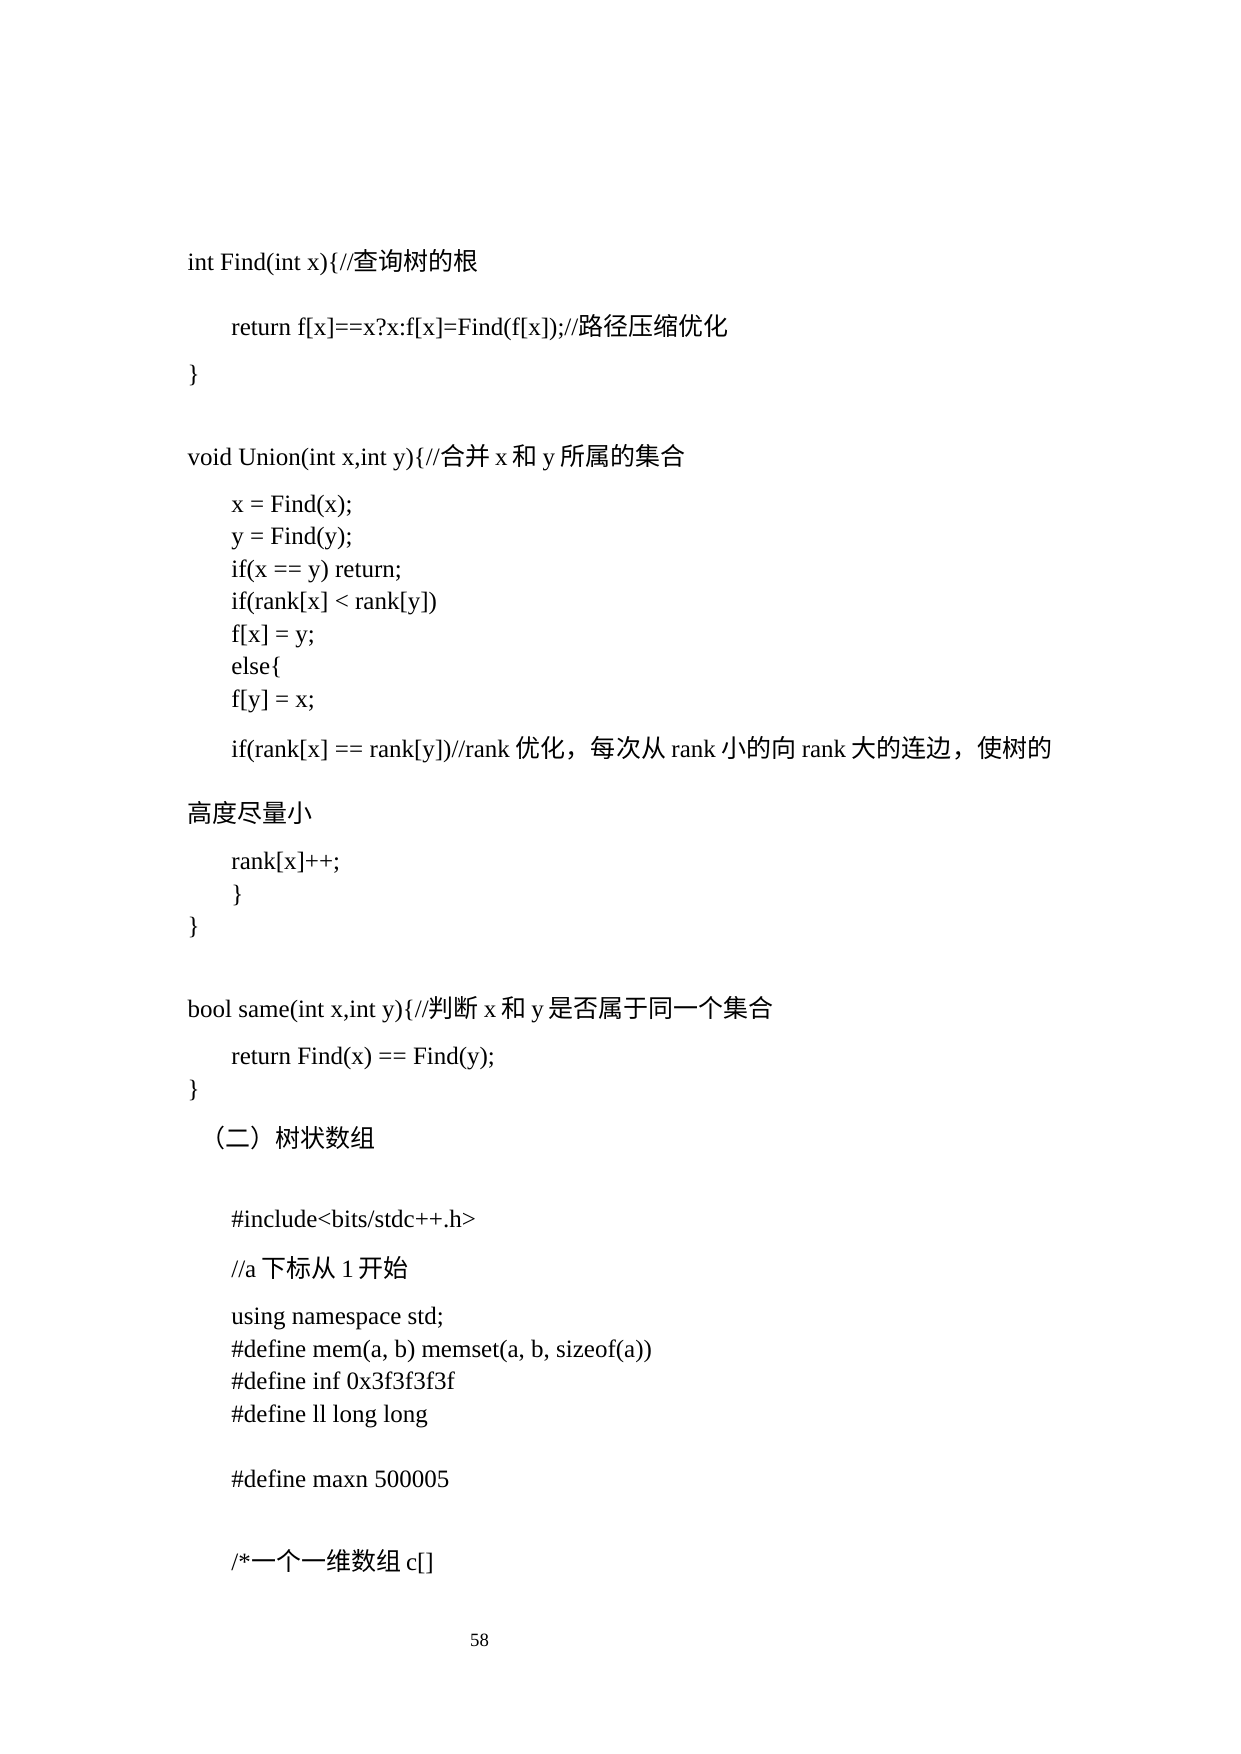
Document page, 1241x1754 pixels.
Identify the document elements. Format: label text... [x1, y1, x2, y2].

text f[x] = y; [187, 617, 1053, 649]
text if(x == y) return; [187, 552, 1053, 584]
text } [187, 1072, 1053, 1104]
text bool same(int x,int y){//判断x和y是否属于同一个集合 [187, 974, 1053, 1039]
text /*一个一维数组c[] [187, 1527, 1053, 1592]
text （二）树状数组 [187, 1104, 1053, 1169]
text if(rank[x] == rank[y])//rank优化，每次从rank小的向rank大的连边，使树的高度尽量小 [187, 714, 1053, 844]
text void Union(int x,int y){//合并x和y所属的集合 [187, 422, 1053, 487]
text f[y] = x; [187, 682, 1053, 714]
text x = Find(x); [187, 487, 1053, 519]
text #define inf 0x3f3f3f3f [187, 1364, 1053, 1397]
text } [187, 357, 1053, 389]
text y = Find(y); [187, 519, 1053, 552]
text #define maxn 500005 [187, 1462, 1053, 1494]
text return f[x]==x?x:f[x]=Find(f[x]);//路径压缩优化 [187, 292, 1053, 357]
text #include<bits/stdc++.h> [187, 1202, 1053, 1234]
text } [187, 877, 1053, 909]
text int Find(int x){//查询树的根 [187, 227, 1053, 292]
text if(rank[x] < rank[y]) [187, 584, 1053, 617]
text else{ [187, 649, 1053, 682]
text //a下标从1开始 [187, 1234, 1053, 1299]
text using namespace std; [187, 1299, 1053, 1332]
text #define ll long long [187, 1397, 1053, 1429]
text } [187, 909, 1053, 942]
text return Find(x) == Find(y); [187, 1039, 1053, 1072]
text #define mem(a, b) memset(a, b, sizeof(a)) [187, 1332, 1053, 1364]
text rank[x]++; [187, 844, 1053, 877]
